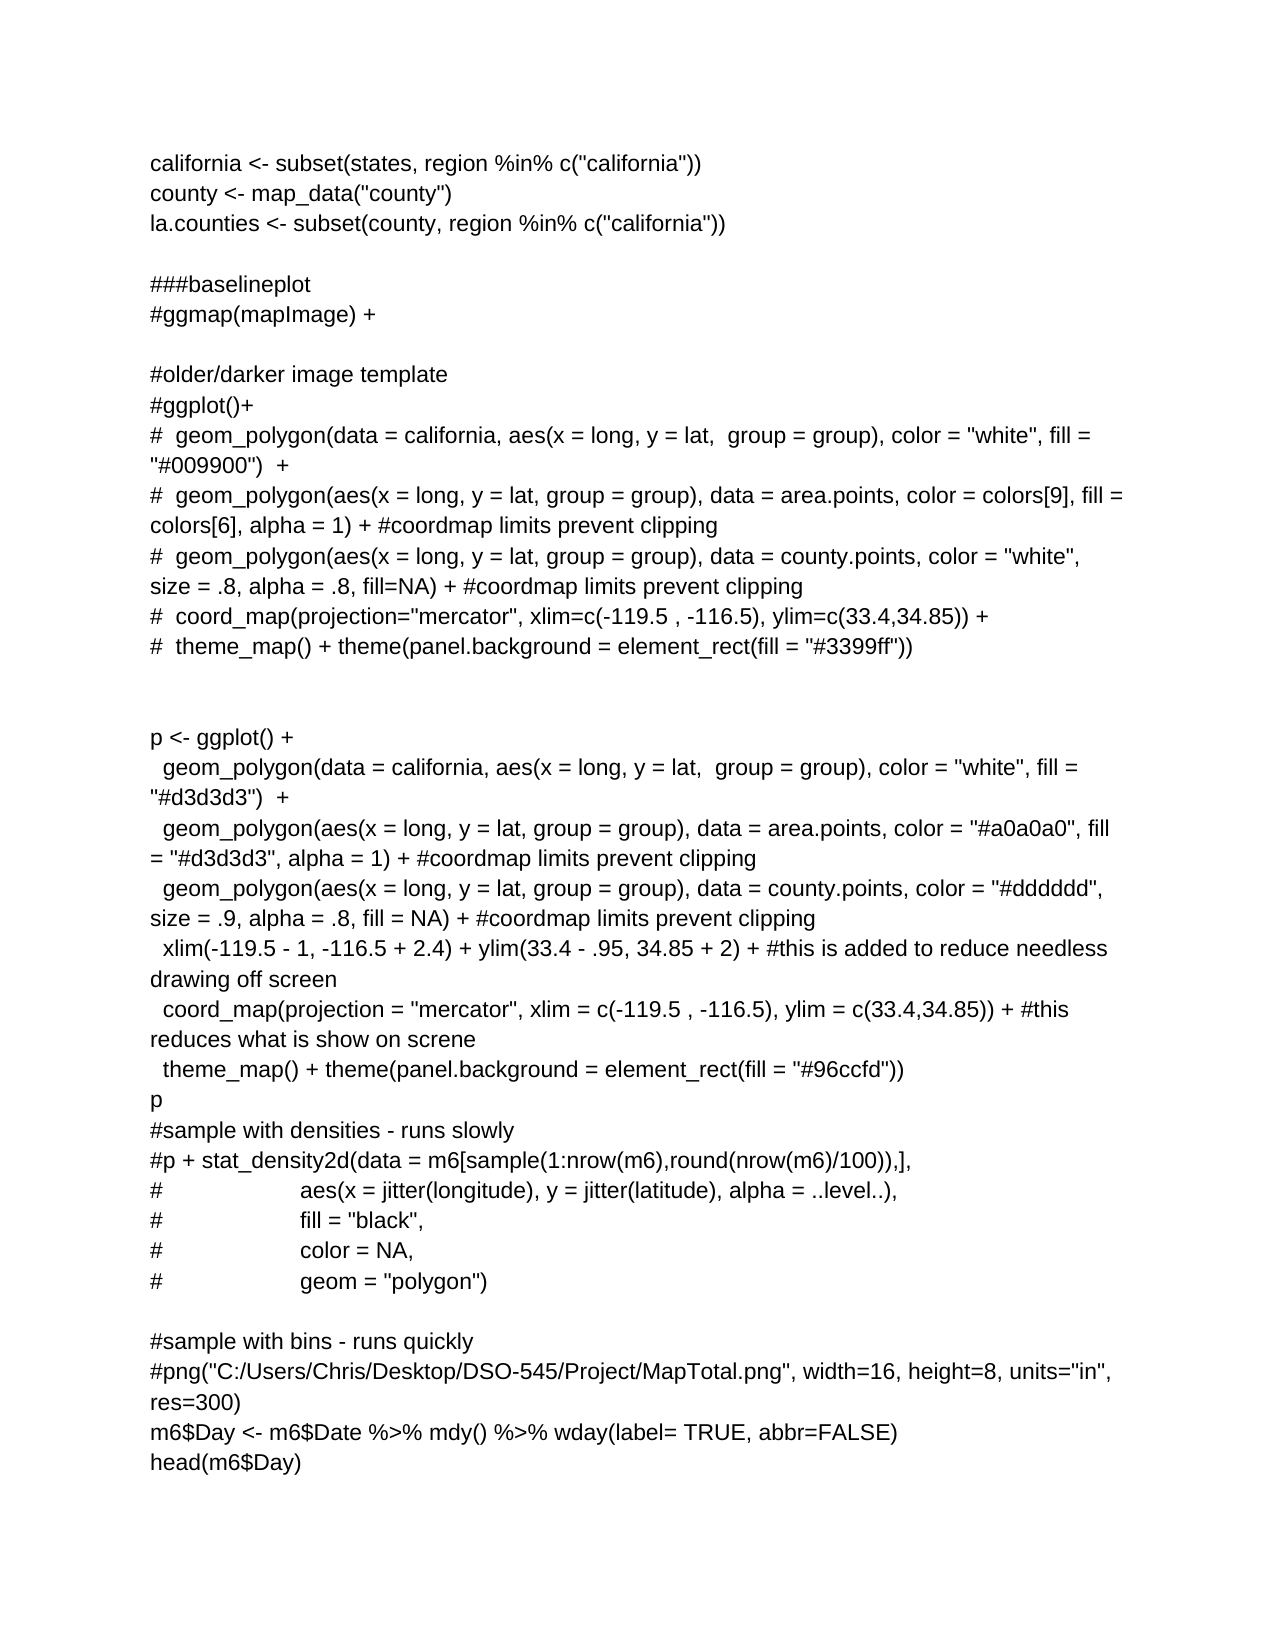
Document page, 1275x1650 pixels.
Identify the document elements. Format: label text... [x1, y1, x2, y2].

text m6$Day <- m6$Date %>% mdy() %>% wday(label= TRUE, abbr=FALSE) [150, 1419, 1125, 1445]
text coord_map(projection = "mercator", xlim = c(-119.5 , -116.5), ylim = c(33.4,34.85)) + #this reduces what is show on screne [150, 996, 1125, 1052]
text p <- ggplot() + [150, 724, 1125, 750]
text geom_polygon(aes(x = long, y = lat, group = group), data = area.points, color = "#a0a0a0", fill = "#d3d3d3", alpha = 1) + #coordmap limits prevent clipping [150, 814, 1125, 871]
text theme_map() + theme(panel.background = element_rect(fill = "#96ccfd")) [150, 1056, 1125, 1083]
text #older/darker image template [150, 361, 1125, 388]
text california <- subset(states, region %in% c("california")) [150, 150, 1125, 176]
text # geom_polygon(aes(x = long, y = lat, group = group), data = county.points, color = "white", size = .8, alpha = .8, fill=NA) + #coordmap limits prevent clipping [150, 543, 1125, 599]
text la.counties <- subset(county, region %in% c("california")) [150, 210, 1125, 237]
text head(m6$Day) [150, 1449, 1125, 1475]
text # theme_map() + theme(panel.background = element_rect(fill = "#3399ff")) [150, 633, 1125, 660]
text # geom_polygon(data = california, aes(x = long, y = lat, group = group), color = "white", fill = "#009900") + [150, 422, 1125, 478]
text # geom_polygon(aes(x = long, y = lat, group = group), data = area.points, color = colors[9], fill = colors[6], alpha = 1) + #coordmap limits prevent clipping [150, 482, 1125, 539]
text geom_polygon(data = california, aes(x = long, y = lat, group = group), color = "white", fill = "#d3d3d3") + [150, 754, 1125, 811]
text # geom = "polygon") [150, 1268, 1125, 1294]
text county <- map_data("county") [150, 180, 1125, 207]
text ###baselineplot [150, 271, 1125, 297]
text #png("C:/Users/Chris/Desktop/DSO-545/Project/MapTotal.png", width=16, height=8, units="in", res=300) [150, 1358, 1125, 1415]
text # aes(x = jitter(longitude), y = jitter(latitude), alpha = ..level..), [150, 1177, 1125, 1203]
text xlim(-119.5 - 1, -116.5 + 2.4) + ylim(33.4 - .95, 34.85 + 2) + #this is added to reduce needless drawing off screen [150, 935, 1125, 992]
text p [150, 1086, 1125, 1113]
text #ggplot()+ [150, 392, 1125, 418]
text geom_polygon(aes(x = long, y = lat, group = group), data = county.points, color = "#dddddd", size = .9, alpha = .8, fill = NA) + #coordmap limits prevent clipping [150, 875, 1125, 932]
text #sample with densities - runs slowly [150, 1117, 1125, 1143]
text #p + stat_density2d(data = m6[sample(1:nrow(m6),round(nrow(m6)/100)),], [150, 1147, 1125, 1173]
text # fill = "black", [150, 1207, 1125, 1234]
text #sample with bins - runs quickly [150, 1328, 1125, 1354]
text #ggmap(mapImage) + [150, 301, 1125, 327]
text # coord_map(projection="mercator", xlim=c(-119.5 , -116.5), ylim=c(33.4,34.85)) + [150, 603, 1125, 629]
text # color = NA, [150, 1237, 1125, 1264]
